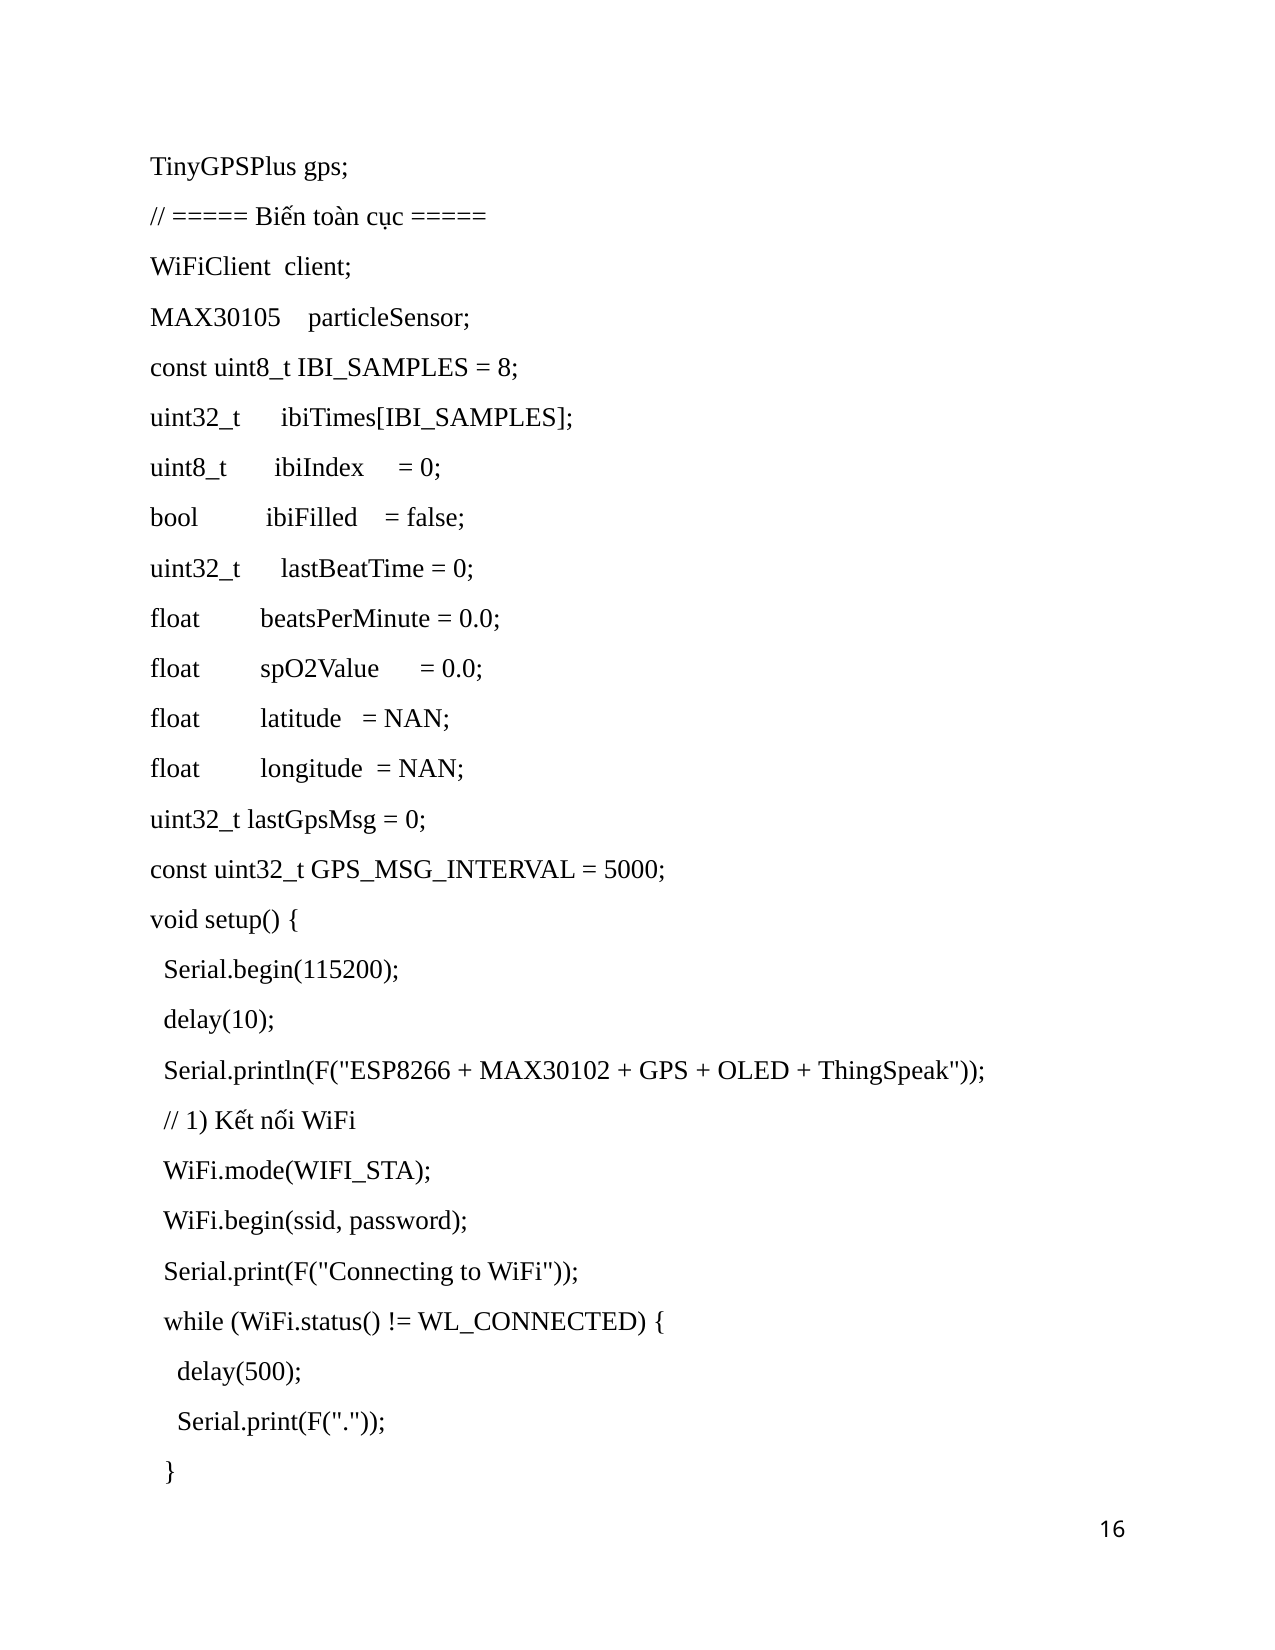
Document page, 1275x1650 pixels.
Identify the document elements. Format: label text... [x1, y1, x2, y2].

text WiFi.mode(WIFI_STA); [150, 1154, 1125, 1185]
text float spO2Value = 0.0; [150, 652, 1125, 683]
text // ===== Biến toàn cục ===== [150, 200, 1125, 231]
text MAX30105 particleSensor; [150, 301, 1125, 332]
text uint32_t lastBeatTime = 0; [150, 552, 1125, 583]
text WiFiClient client; [150, 250, 1125, 282]
text uint32_t lastGpsMsg = 0; [150, 803, 1125, 834]
text Serial.begin(115200); [150, 953, 1125, 984]
text Serial.print(F(".")); [150, 1405, 1125, 1436]
text delay(500); [150, 1355, 1125, 1386]
text float latitude = NAN; [150, 702, 1125, 733]
text const uint8_t IBI_SAMPLES = 8; [150, 351, 1125, 382]
text while (WiFi.status() != WL_CONNECTED) { [150, 1305, 1125, 1336]
text TinyGPSPlus gps; [150, 150, 1125, 181]
text const uint32_t GPS_MSG_INTERVAL = 5000; [150, 853, 1125, 884]
text Serial.print(F("Connecting to WiFi")); [150, 1254, 1125, 1286]
text WiFi.begin(ssid, password); [150, 1204, 1125, 1236]
text bool ibiFilled = false; [150, 501, 1125, 533]
text uint32_t ibiTimes[IBI_SAMPLES]; [150, 401, 1125, 432]
text uint8_t ibiIndex = 0; [150, 451, 1125, 482]
text } [150, 1455, 1125, 1487]
text delay(10); [150, 1003, 1125, 1035]
text void setup() { [150, 903, 1125, 934]
text // 1) Kết nối WiFi [150, 1104, 1125, 1135]
text float longitude = NAN; [150, 752, 1125, 784]
text Serial.println(F("ESP8266 + MAX30102 + GPS + OLED + ThingSpeak")); [150, 1054, 1125, 1085]
text float beatsPerMinute = 0.0; [150, 602, 1125, 633]
